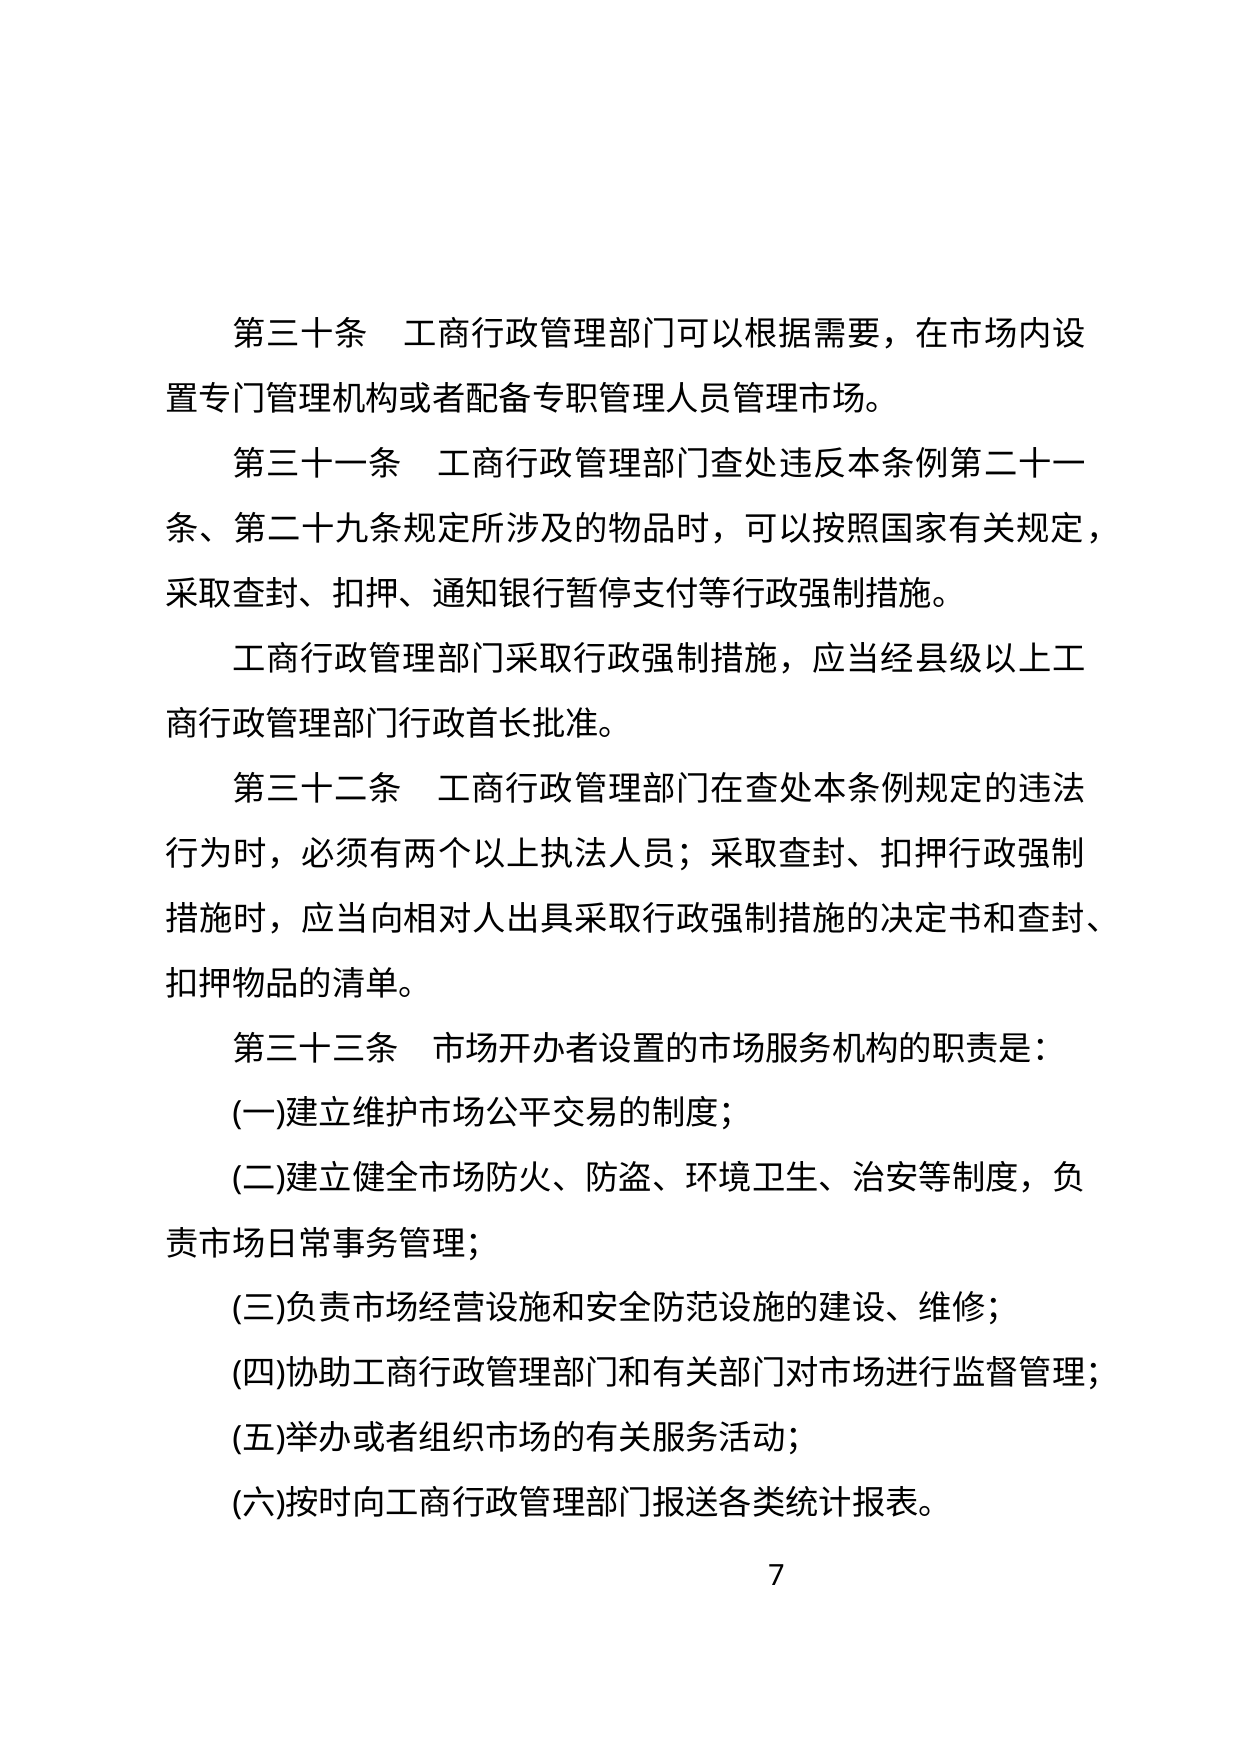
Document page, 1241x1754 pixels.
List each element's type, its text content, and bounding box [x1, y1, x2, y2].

text (四)协助工商行政管理部门和有关部门对市场进行监督管理； [165, 1338, 1087, 1403]
text (一)建立维护市场公平交易的制度； [165, 1078, 1087, 1143]
text (二)建立健全市场防火、防盗、环境卫生、治安等制度，负责市场日常事务管理； [165, 1143, 1087, 1273]
text 第三十一条 工商行政管理部门查处违反本条例第二十一条、第二十九条规定所涉及的物品时，可以按照国家有关规定，采取查封、扣押、通知银行暂停支付等行政强制措施。 [165, 428, 1087, 623]
text (六)按时向工商行政管理部门报送各类统计报表。 [165, 1468, 1087, 1533]
text (三)负责市场经营设施和安全防范设施的建设、维修； [165, 1273, 1087, 1338]
text (五)举办或者组织市场的有关服务活动； [165, 1403, 1087, 1468]
text 第三十条 工商行政管理部门可以根据需要，在市场内设置专门管理机构或者配备专职管理人员管理市场。 [165, 298, 1087, 428]
text 第三十二条 工商行政管理部门在查处本条例规定的违法行为时，必须有两个以上执法人员；采取查封、扣押行政强制措施时，应当向相对人出具采取行政强制措施的决定书和查封、扣押物品的清单。 [165, 753, 1087, 1013]
text 第三十三条 市场开办者设置的市场服务机构的职责是： [165, 1013, 1087, 1078]
text 工商行政管理部门采取行政强制措施，应当经县级以上工商行政管理部门行政首长批准。 [165, 623, 1087, 753]
